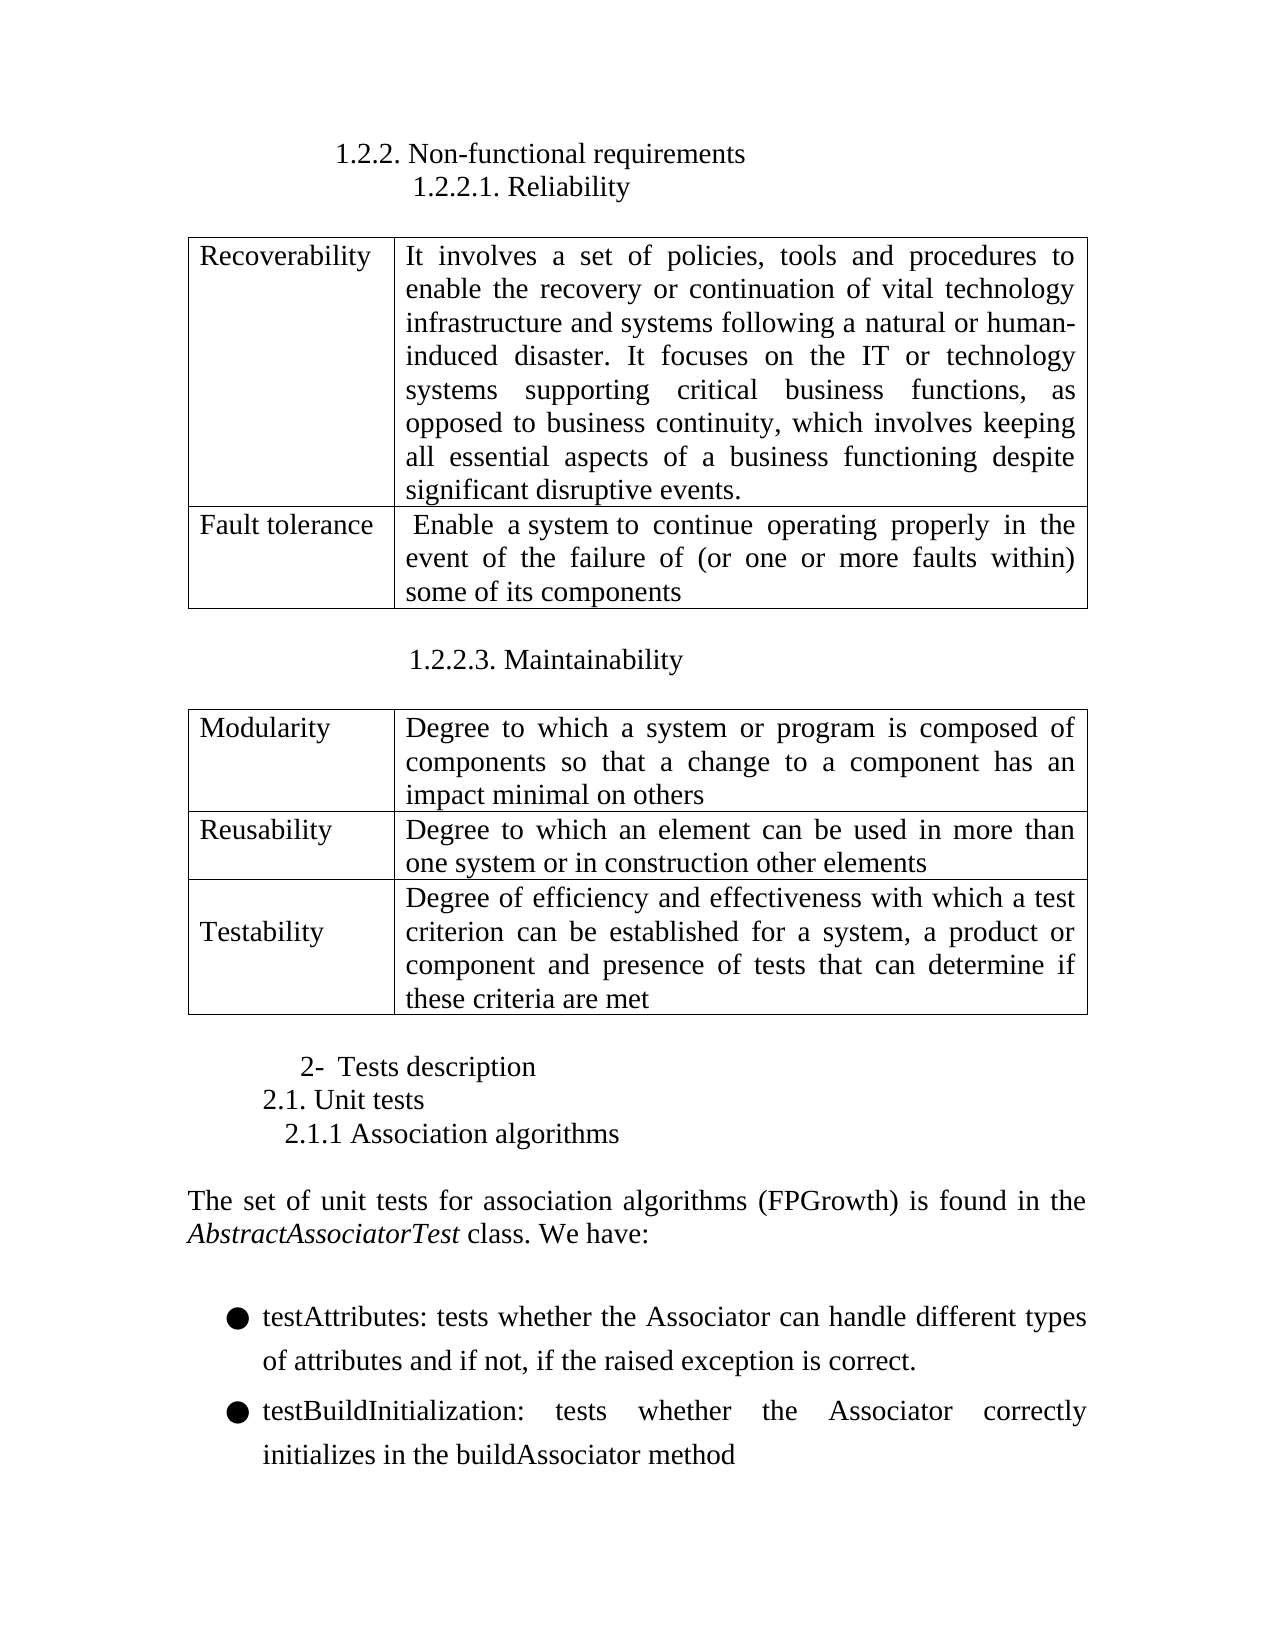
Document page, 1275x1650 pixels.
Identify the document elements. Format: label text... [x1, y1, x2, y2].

table_header Modularity [189, 710, 394, 811]
table_cell Reusability [189, 812, 394, 879]
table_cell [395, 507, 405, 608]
text 2.1.1 Association algorithms [262, 1116, 1087, 1149]
text The set of unit tests for association algorithms (FPGrowth) is found in the AbstractAssociatorTest class. We have: [187, 1183, 1087, 1250]
table_cell Testability [189, 880, 394, 1014]
table_header Recoverability [189, 238, 394, 506]
table_header Degree to which a system or program is composed of components so that a change to a component has an impact minimal on others [395, 710, 1087, 811]
table_cell Degree of efficiency and effectiveness with which a test criterion can be established for a system, a product or component and presence of tests that can determine if these criteria are met [395, 880, 1087, 1014]
text 1.2.2.3. Maintainability [335, 642, 1087, 676]
table_header It involves a set of policies, tools and procedures to enable the recovery or continuation of vital technology infrastructure and systems following a natural or human-induced disaster. It focuses on the IT or technology systems supporting critical business functions, as opposed to business continuity, which involves keeping all essential aspects of a business functioning despite significant disruptive events. [395, 238, 1087, 506]
table_cell Degree to which an element can be used in more than one system or in construction other elements [395, 812, 1087, 879]
table_cell Fault tolerance [189, 507, 394, 608]
text 1.2.2. Non-functional requirements [335, 136, 1087, 169]
list Tests description [300, 1049, 1087, 1082]
table_cell Enable a system to continue operating properly in the event of the failure of (or one or more faults within) some of its components [682, 507, 1087, 608]
list testAttributes: tests whether the Associator can handle different types of attributes and if not, if the raised exception is correct. [225, 1284, 1087, 1377]
text 2.1. Unit tests [262, 1082, 1087, 1116]
text 1.2.2.1. Reliability [187, 169, 1087, 203]
list testBuildInitialization: tests whether the Associator correctly initializes in the buildAssociator method [225, 1377, 1087, 1470]
